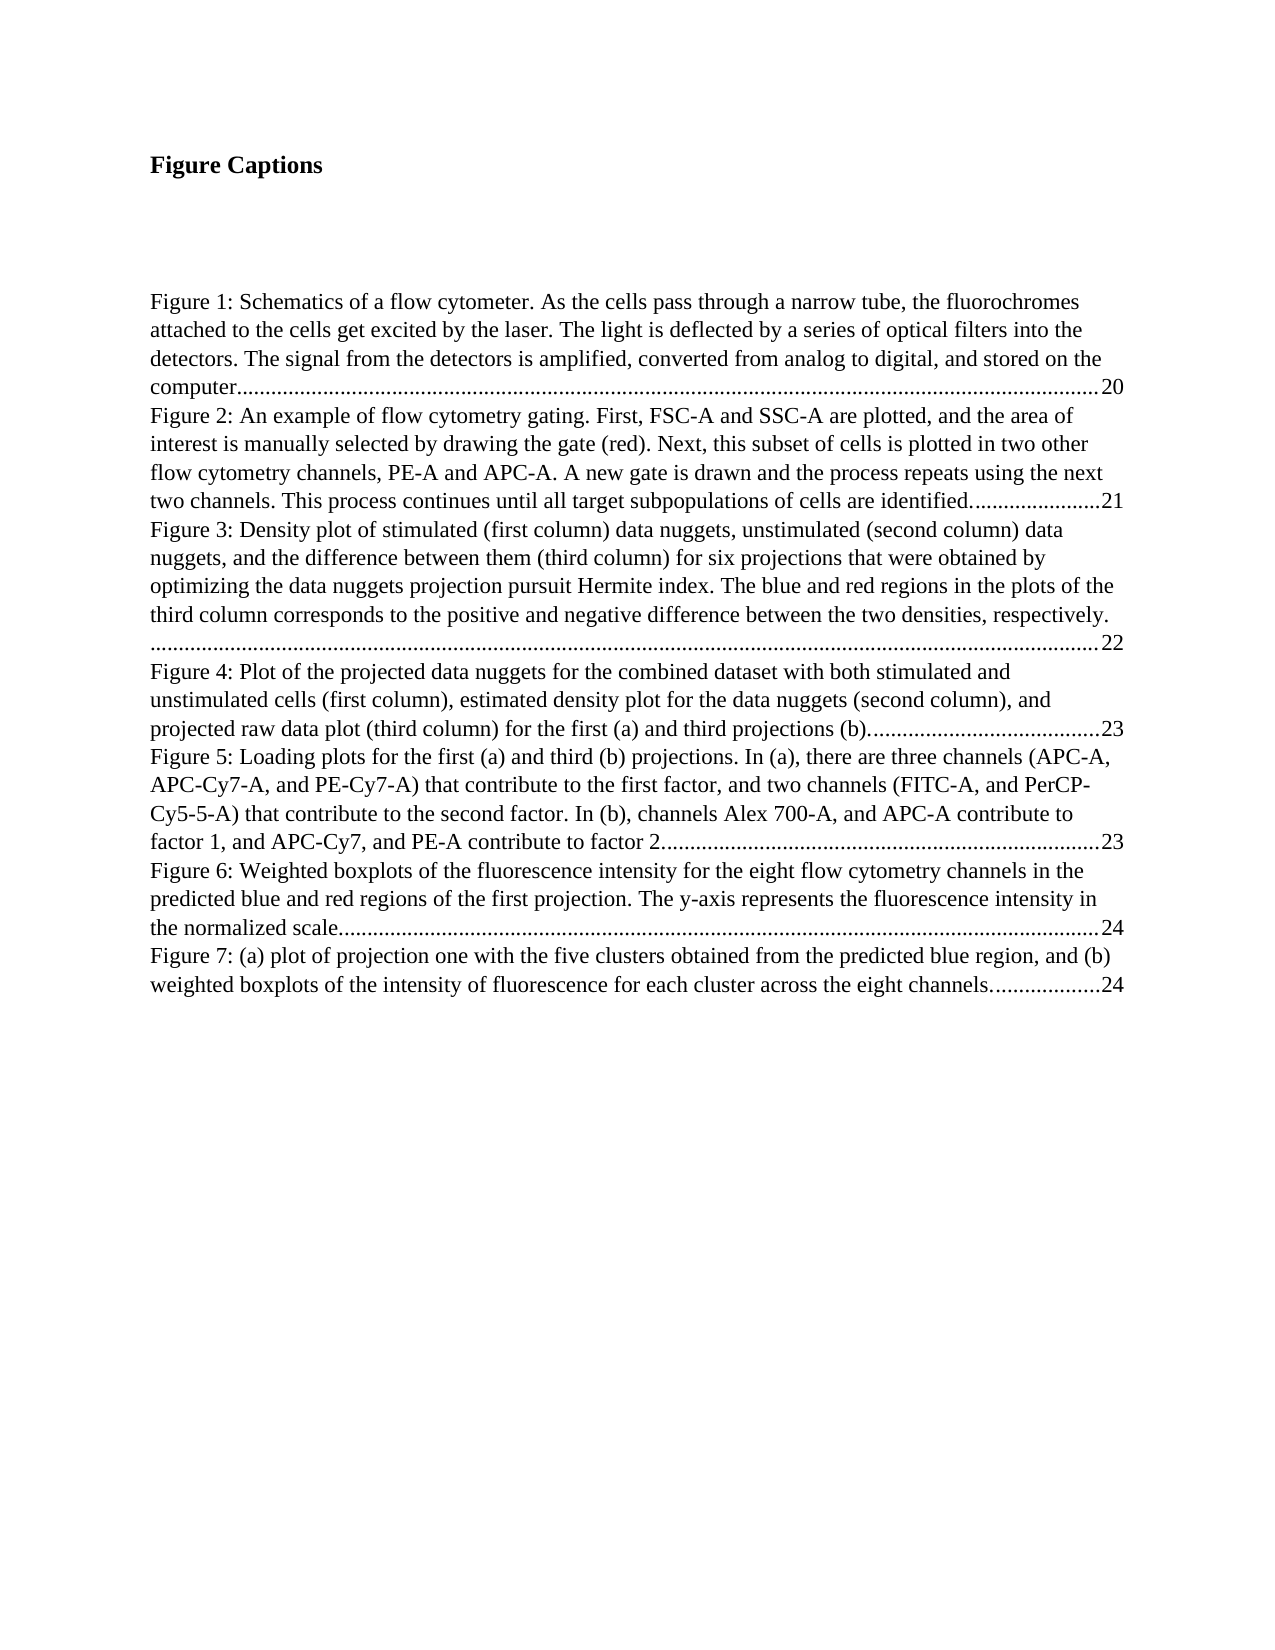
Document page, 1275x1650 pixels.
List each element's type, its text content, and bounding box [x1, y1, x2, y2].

text Figure 2: An example of flow cytometry gating. First, FSC-A and SSC-A are plotted, and the area of interest is manually selected by drawing the gate (red). Next, this subset of cells is plotted in two other flow cytometry channels, PE-A and APC-A. A new gate is drawn and the process repeats using the next two channels. This process continues until all target subpopulations of cells are identified. 21 [150, 402, 1125, 513]
text Figure 4: Plot of the projected data nuggets for the combined dataset with both stimulated and unstimulated cells (first column), estimated density plot for the data nuggets (second column), and projected raw data plot (third column) for the first (a) and third projections (b). 23 [150, 658, 1125, 741]
text Figure 6: Weighted boxplots of the fluorescence intensity for the eight flow cytometry channels in the predicted blue and red regions of the first projection. The y-axis represents the fluorescence intensity in the normalized scale. 24 [150, 857, 1125, 940]
text Figure 5: Loading plots for the first (a) and third (b) projections. In (a), there are three channels (APC-A, APC-Cy7-A, and PE-Cy7-A) that contribute to the first factor, and two channels (FITC-A, and PerCP-Cy5-5-A) that contribute to the second factor. In (b), channels Alex 700-A, and APC-A contribute to factor 1, and APC-Cy7, and PE-A contribute to factor 2. 23 [150, 743, 1125, 855]
subtitle Figure Captions [150, 150, 1125, 179]
text Figure 3: Density plot of stimulated (first column) data nuggets, unstimulated (second column) data nuggets, and the difference between them (third column) for six projections that were obtained by optimizing the data nuggets projection pursuit Hermite index. The blue and red regions in the plots of the third column corresponds to the positive and negative difference between the two densities, respectively. 22 [150, 516, 1125, 656]
text Figure 7: (a) plot of projection one with the five clusters obtained from the predicted blue region, and (b) weighted boxplots of the intensity of fluorescence for each cluster across the eight channels. 24 [150, 942, 1125, 997]
text Figure 1: Schematics of a flow cytometer. As the cells pass through a narrow tube, the fluorochromes attached to the cells get excited by the laser. The light is deflected by a series of optical filters into the detectors. The signal from the detectors is amplified, converted from analog to digital, and stored on the computer. 20 [150, 288, 1125, 400]
